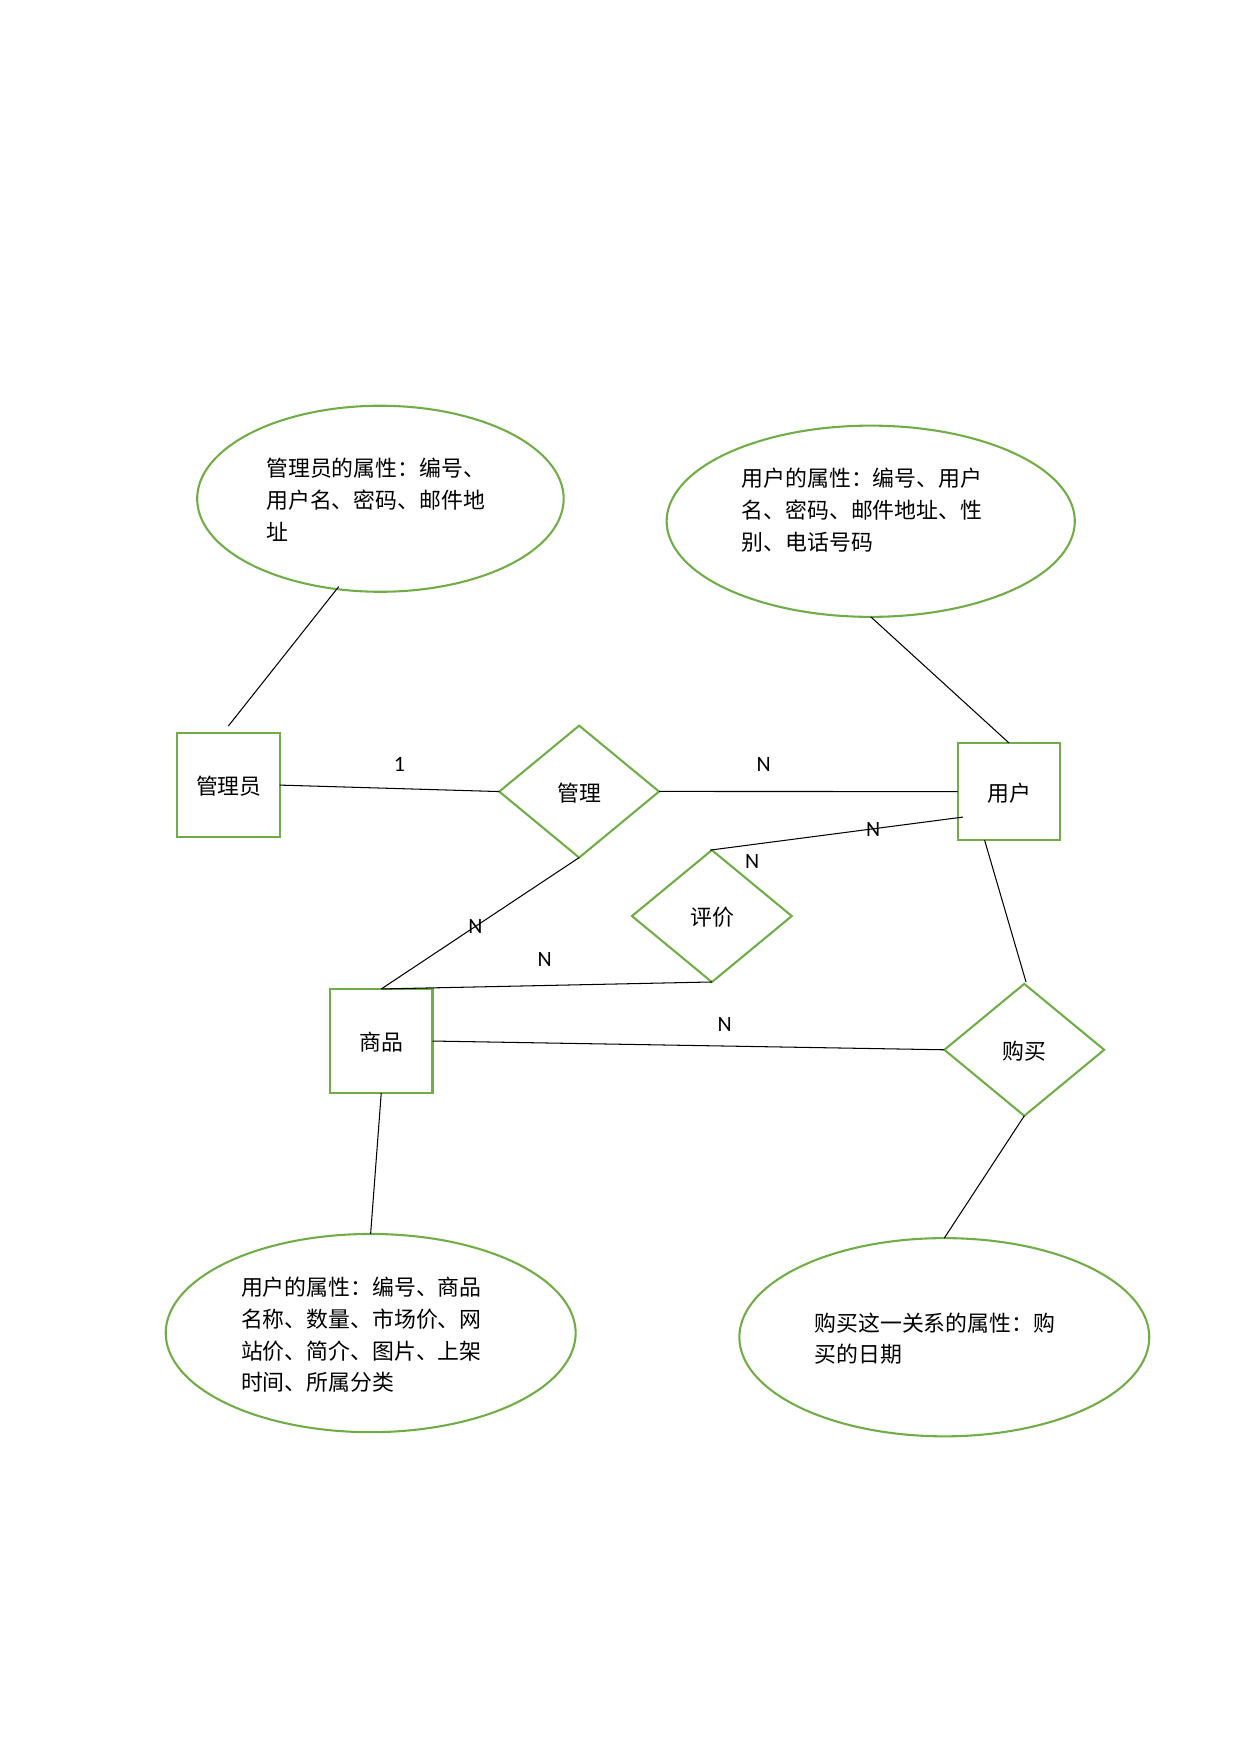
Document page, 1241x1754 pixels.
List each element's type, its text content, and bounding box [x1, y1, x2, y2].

text N [725, 942, 1022, 974]
text 1 N [608, 747, 957, 779]
text N [455, 909, 660, 942]
text N [1016, 942, 1053, 974]
text N [1006, 909, 1053, 942]
text N [987, 844, 1053, 877]
text N [553, 844, 745, 877]
text N [769, 819, 984, 844]
text N [716, 844, 994, 877]
text N [599, 812, 957, 844]
text N [764, 909, 1013, 942]
text N [494, 942, 699, 974]
text N [669, 1007, 993, 1039]
text N [187, 812, 559, 844]
text 1 N [281, 747, 550, 779]
text N [187, 844, 576, 877]
text N [187, 909, 499, 942]
